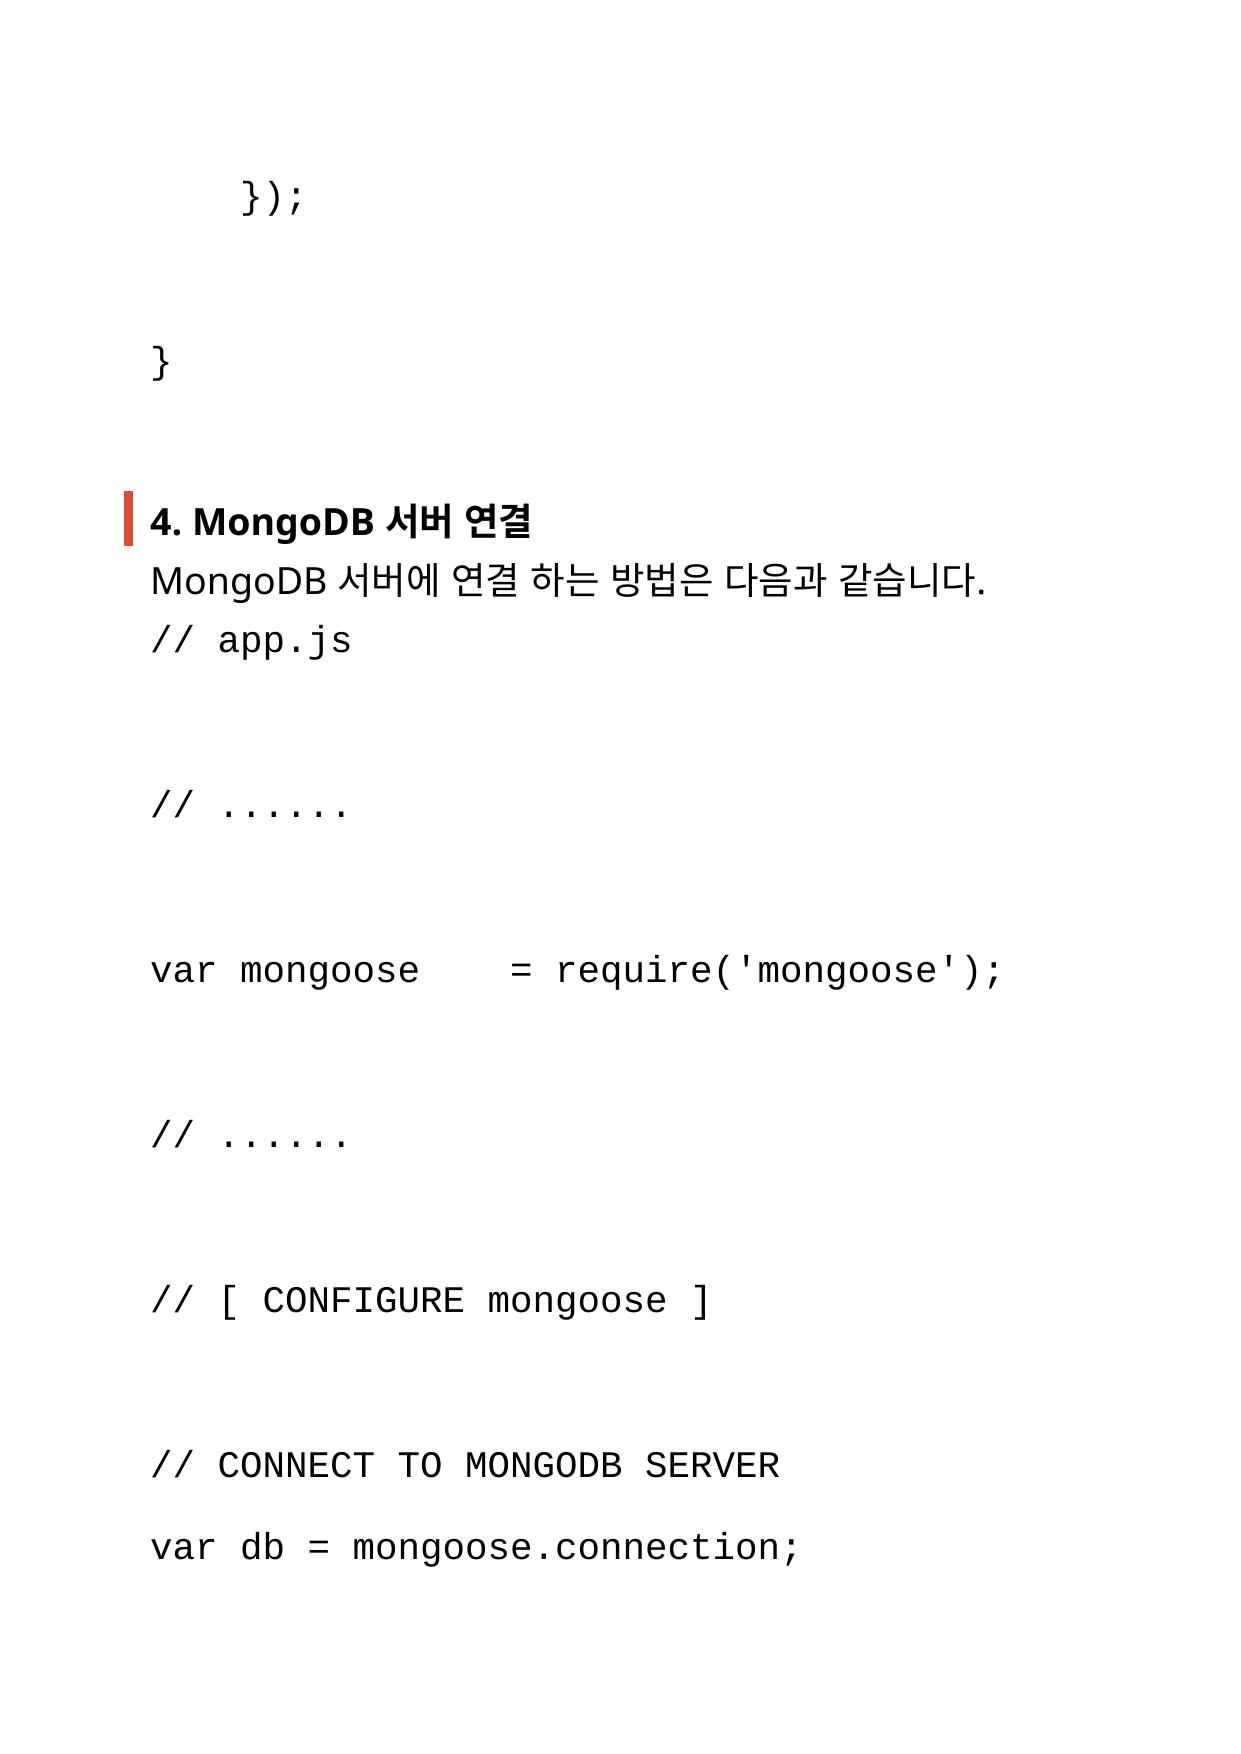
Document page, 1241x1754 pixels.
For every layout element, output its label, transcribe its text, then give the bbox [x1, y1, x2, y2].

text // ...... [150, 786, 1090, 828]
text MongoDB 서버에 연결 하는 방법은 다음과 같습니다. [150, 551, 1090, 605]
text // app.js [150, 621, 1090, 663]
text // CONNECT TO MONGODB SERVER [150, 1446, 1090, 1488]
text var mongoose = require('mongoose'); [150, 951, 1090, 993]
text } [150, 342, 1090, 385]
text // ...... [150, 1116, 1090, 1158]
text // [ CONFIGURE mongoose ] [150, 1281, 1090, 1323]
text var db = mongoose.connection; [150, 1528, 1090, 1571]
text }); [150, 177, 1090, 220]
subtitle 4. MongoDB 서버 연결 [133, 491, 1090, 546]
